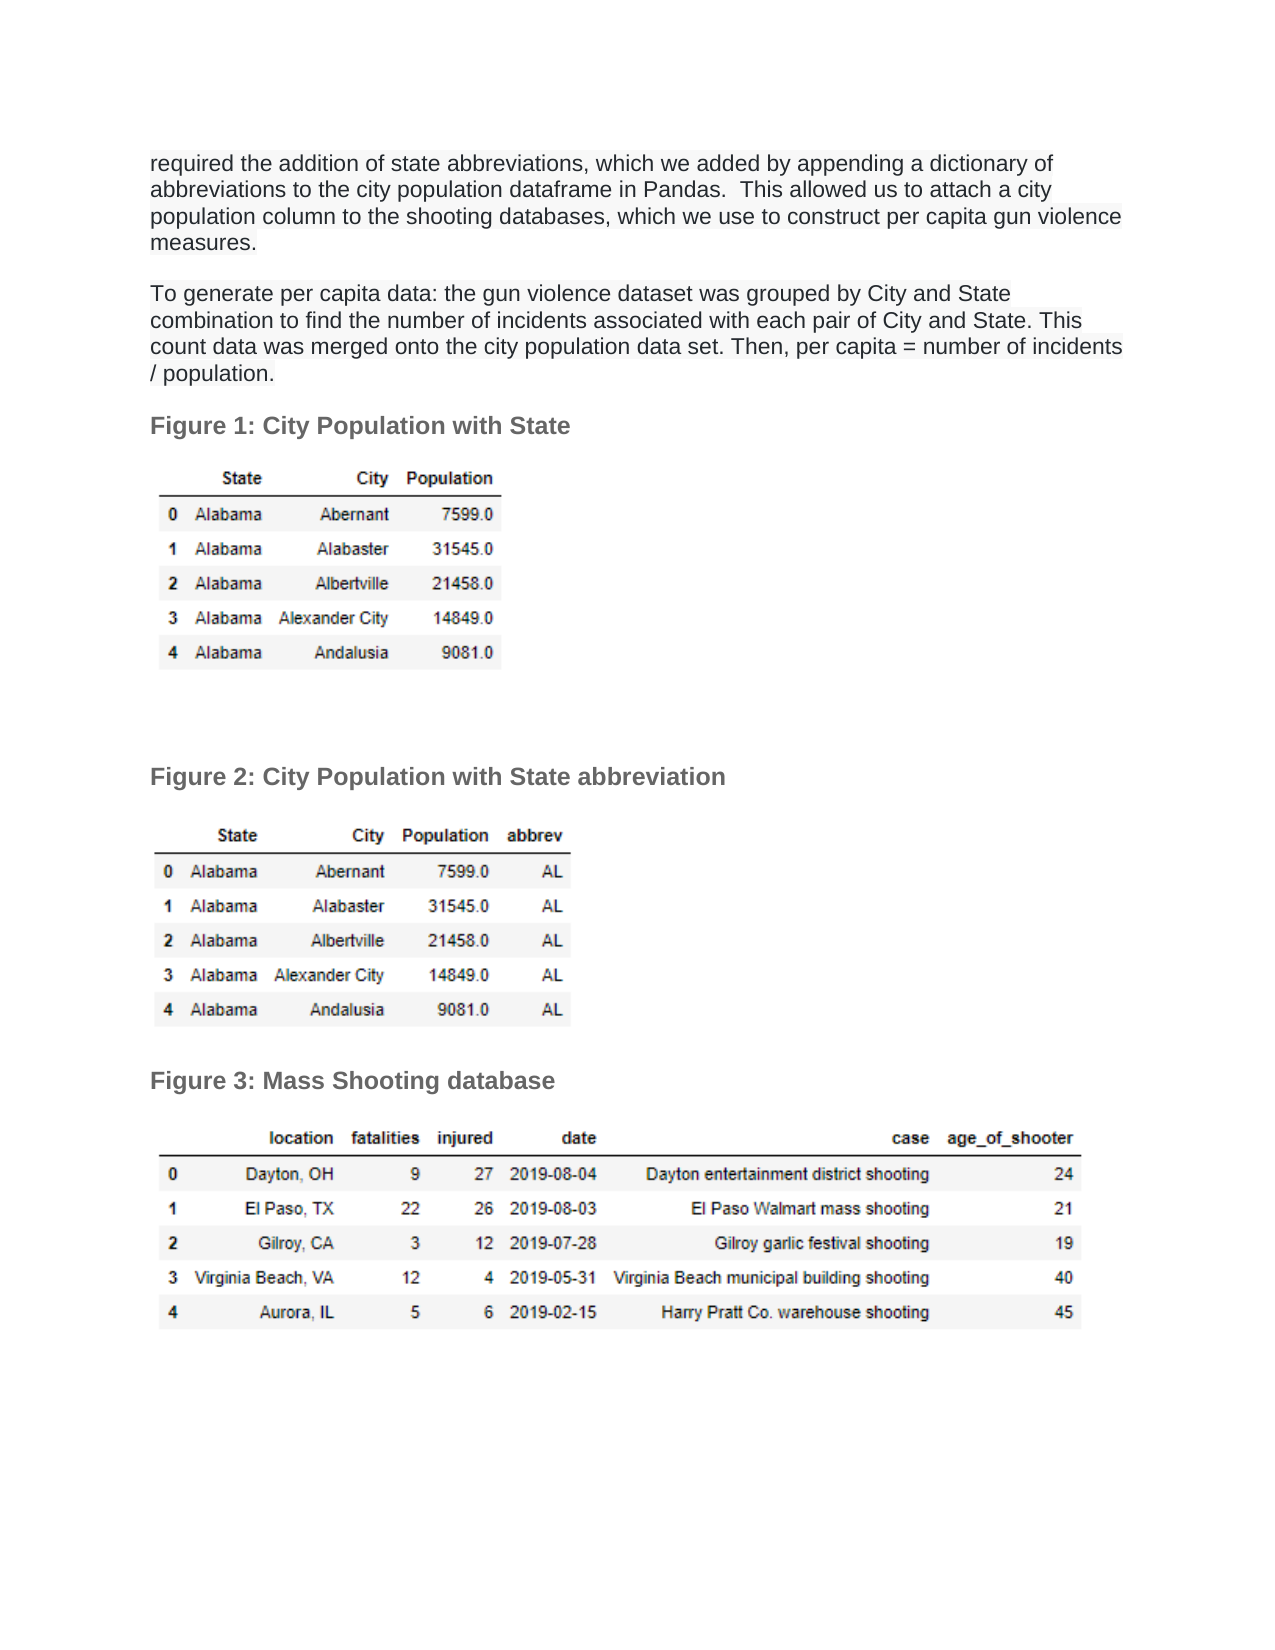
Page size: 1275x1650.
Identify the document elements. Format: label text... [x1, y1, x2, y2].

text To generate per capita data: the gun violence dataset was grouped by City and State combination to find the number of incidents associated with each pair of City and State. This count data was merged onto the city population data set. Then, per capita = number of incidents / population. [150, 280, 1125, 386]
subtitle Figure 2: City Population with State abbreviation [150, 762, 1125, 791]
picture [150, 815, 582, 1041]
picture [150, 1119, 1094, 1342]
picture [150, 464, 511, 684]
subtitle Figure 1: City Population with State [150, 411, 1125, 439]
subtitle Figure 3: Mass Shooting database [150, 1066, 1125, 1094]
